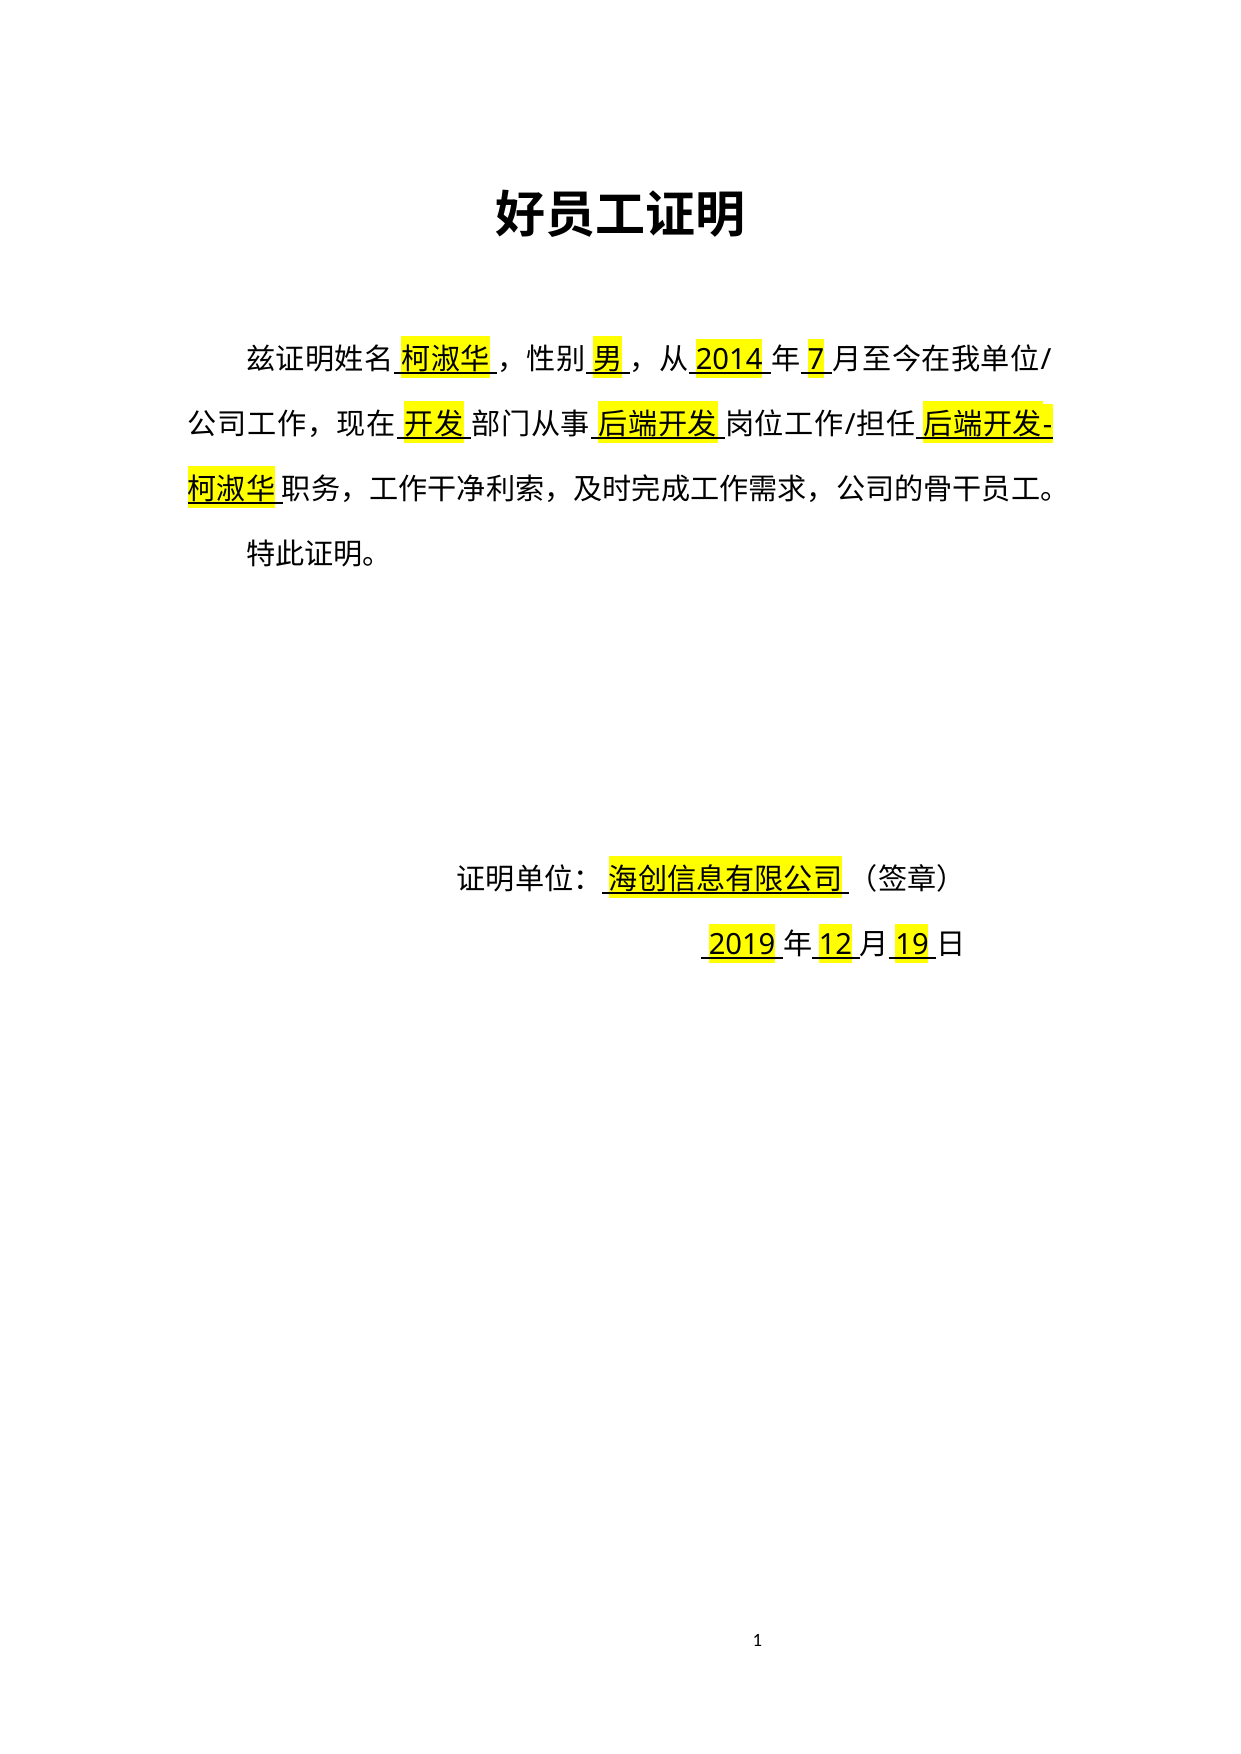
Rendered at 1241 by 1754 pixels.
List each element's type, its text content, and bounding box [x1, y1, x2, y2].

text 证明单位： 海创信息有限公司 （签章） [187, 844, 965, 909]
text 2019 年 12 月 19 日 [187, 909, 965, 974]
text 特此证明。 [187, 519, 1053, 584]
text 兹证明姓名 柯淑华 ，性别 男 ，从 2014 年 7 月至今在我单位/公司工作，现在 开发 部门从事 后端开发 岗位工作/担任 后端开发-柯淑华 职务，工作干净利索，及时完成工作需求，公司的骨干员工。 [187, 324, 1053, 519]
text 好员工证明 [187, 162, 1053, 259]
